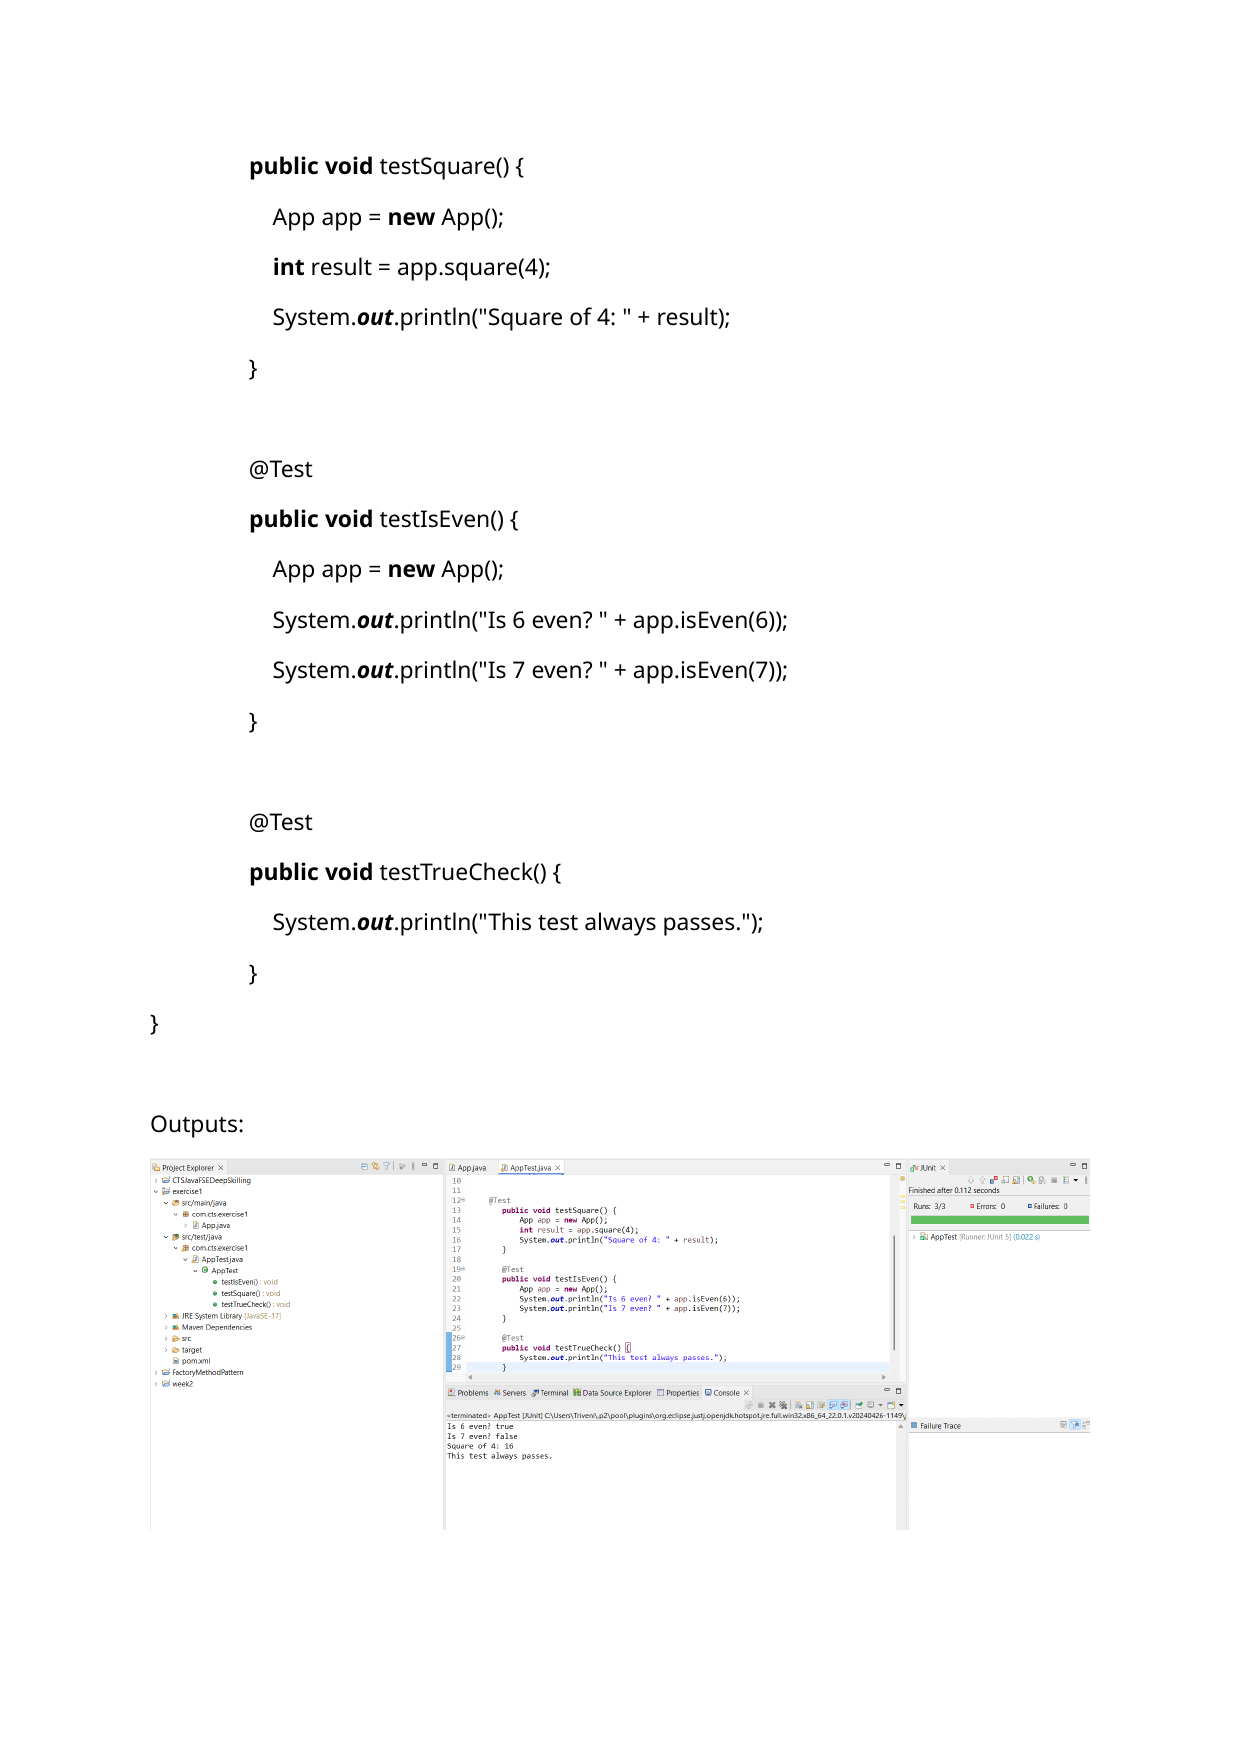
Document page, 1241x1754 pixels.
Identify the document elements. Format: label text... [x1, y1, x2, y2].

text int result = app.square(4); [150, 251, 1090, 282]
text @Test [150, 452, 1090, 484]
text App app = new App(); [150, 553, 1090, 584]
text } [150, 352, 1090, 383]
text public void testTrueCheck() { [150, 856, 1090, 887]
text } [150, 1007, 1090, 1038]
text System.out.println("Square of 4: " + result); [150, 301, 1090, 332]
text System.out.println("This test always passes."); [150, 906, 1090, 937]
text Outputs: [150, 1108, 1090, 1139]
text } [150, 704, 1090, 736]
text public void testSquare() { [150, 150, 1090, 181]
text @Test [150, 805, 1090, 837]
text System.out.println("Is 7 even? " + app.isEven(7)); [150, 654, 1090, 685]
text } [150, 957, 1090, 988]
text System.out.println("Is 6 even? " + app.isEven(6)); [150, 604, 1090, 635]
picture [150, 1158, 1091, 1530]
text public void testIsEven() { [150, 503, 1090, 534]
text App app = new App(); [150, 200, 1090, 232]
